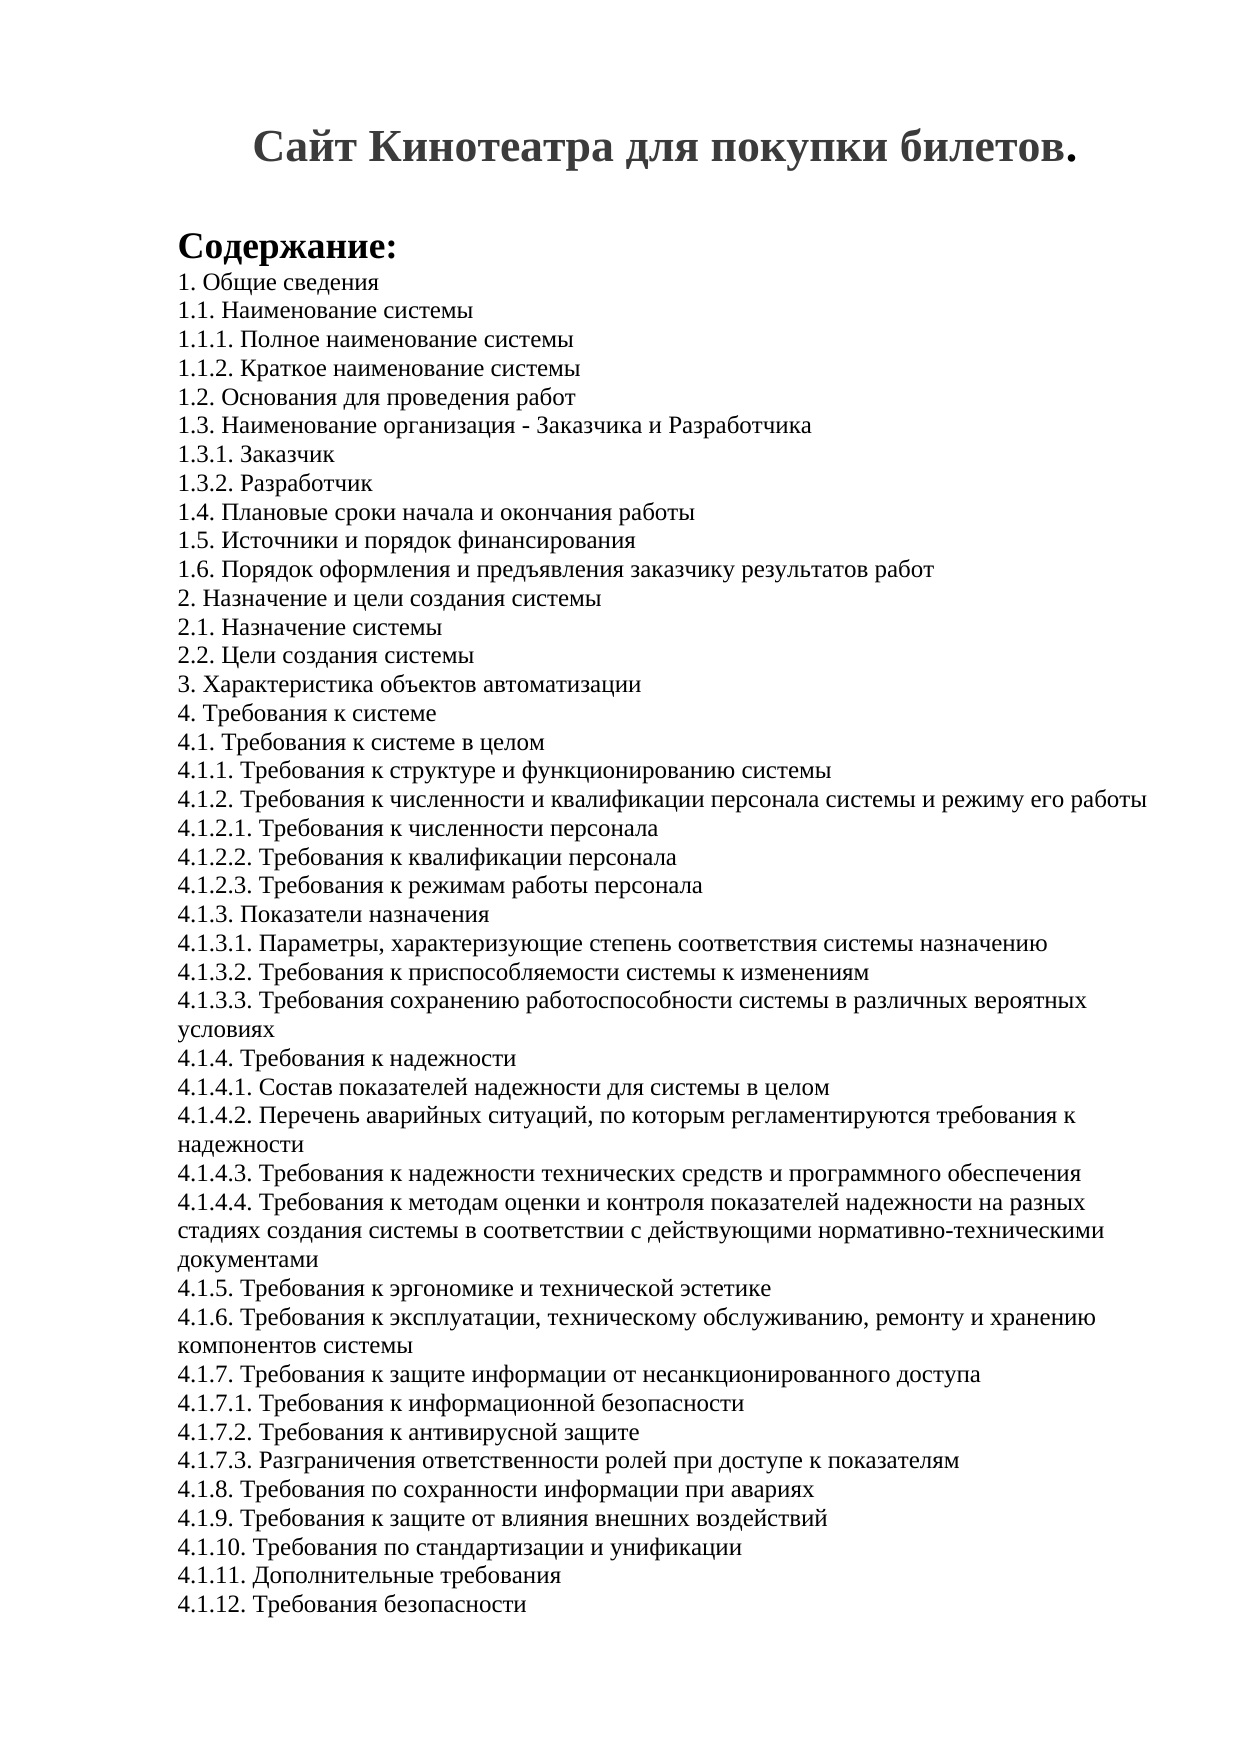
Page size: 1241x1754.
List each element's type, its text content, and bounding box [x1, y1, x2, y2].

text 4.1.9. Требования к защите от влияния внешних воздействий [177, 1503, 1152, 1532]
text 4.1.7. Требования к защите информации от несанкционированного доступа [177, 1359, 1152, 1388]
text 4.1.2.3. Требования к режимам работы персонала [177, 870, 1152, 899]
text 1.5. Источники и порядок финансирования [177, 525, 1152, 554]
text 4.1.10. Требования по стандартизации и унификации [177, 1532, 1152, 1560]
text 4.1.3. Показатели назначения [177, 899, 1152, 928]
text 1.1.1. Полное наименование системы [177, 324, 1152, 353]
text 4.1.3.1. Параметры, характеризующие степень соответствия системы назначению [177, 928, 1152, 957]
text 2. Назначение и цели создания системы [177, 583, 1152, 612]
text 2.1. Назначение системы [177, 612, 1152, 640]
text 1.1.2. Краткое наименование системы [177, 353, 1152, 382]
text 3. Характеристика объектов автоматизации [177, 669, 1152, 698]
text 4.1.12. Требования безопасности [177, 1589, 1152, 1618]
text 4.1.3.3. Требования сохранению работоспособности системы в различных вероятных условиях [177, 985, 1152, 1043]
text 1.6. Порядок оформления и предъявления заказчику результатов работ [177, 554, 1152, 583]
text 4.1.4. Требования к надежности [177, 1043, 1152, 1072]
text 4.1.2. Требования к численности и квалификации персонала системы и режиму его работы [177, 784, 1152, 813]
text 4.1.2.2. Требования к квалификации персонала [177, 842, 1152, 870]
text 1.3. Наименование организация - Заказчика и Разработчика [177, 410, 1152, 439]
text 1.3.1. Заказчик [177, 439, 1152, 468]
text Содержание: [177, 223, 1152, 267]
text 4.1.8. Требования по сохранности информации при авариях [177, 1474, 1152, 1503]
text 4.1.2.1. Требования к численности персонала [177, 813, 1152, 842]
text 4.1. Требования к системе в целом [177, 727, 1152, 755]
text 4.1.7.2. Требования к антивирусной защите [177, 1417, 1152, 1445]
text 4.1.3.2. Требования к приспособляемости системы к изменениям [177, 957, 1152, 985]
text 1.1. Наименование системы [177, 295, 1152, 324]
text Сайт Кинотеатра для покупки билетов. [177, 118, 1152, 171]
text 1. Общие сведения [177, 267, 1152, 295]
text 2.2. Цели создания системы [177, 640, 1152, 669]
text 1.2. Основания для проведения работ [177, 382, 1152, 410]
text 4.1.4.1. Состав показателей надежности для системы в целом [177, 1072, 1152, 1100]
text 4.1.4.2. Перечень аварийных ситуаций, по которым регламентируются требования к надежности [177, 1100, 1152, 1158]
text 4.1.4.4. Требования к методам оценки и контроля показателей надежности на разных стадиях создания системы в соответствии с действующими нормативно-техническими документами [177, 1187, 1152, 1273]
text 4. Требования к системе [177, 698, 1152, 727]
text 4.1.4.3. Требования к надежности технических средств и программного обеспечения [177, 1158, 1152, 1187]
text 4.1.1. Требования к структуре и функционированию системы [177, 755, 1152, 784]
text 4.1.5. Требования к эргономике и технической эстетике [177, 1273, 1152, 1302]
text 1.4. Плановые сроки начала и окончания работы [177, 497, 1152, 525]
text 4.1.6. Требования к эксплуатации, техническому обслуживанию, ремонту и хранению компонентов системы [177, 1302, 1152, 1359]
text 4.1.11. Дополнительные требования [177, 1560, 1152, 1589]
text 4.1.7.1. Требования к информационной безопасности [177, 1388, 1152, 1417]
text 4.1.7.3. Разграничения ответственности ролей при доступе к показателям [177, 1445, 1152, 1474]
text 1.3.2. Разработчик [177, 468, 1152, 497]
